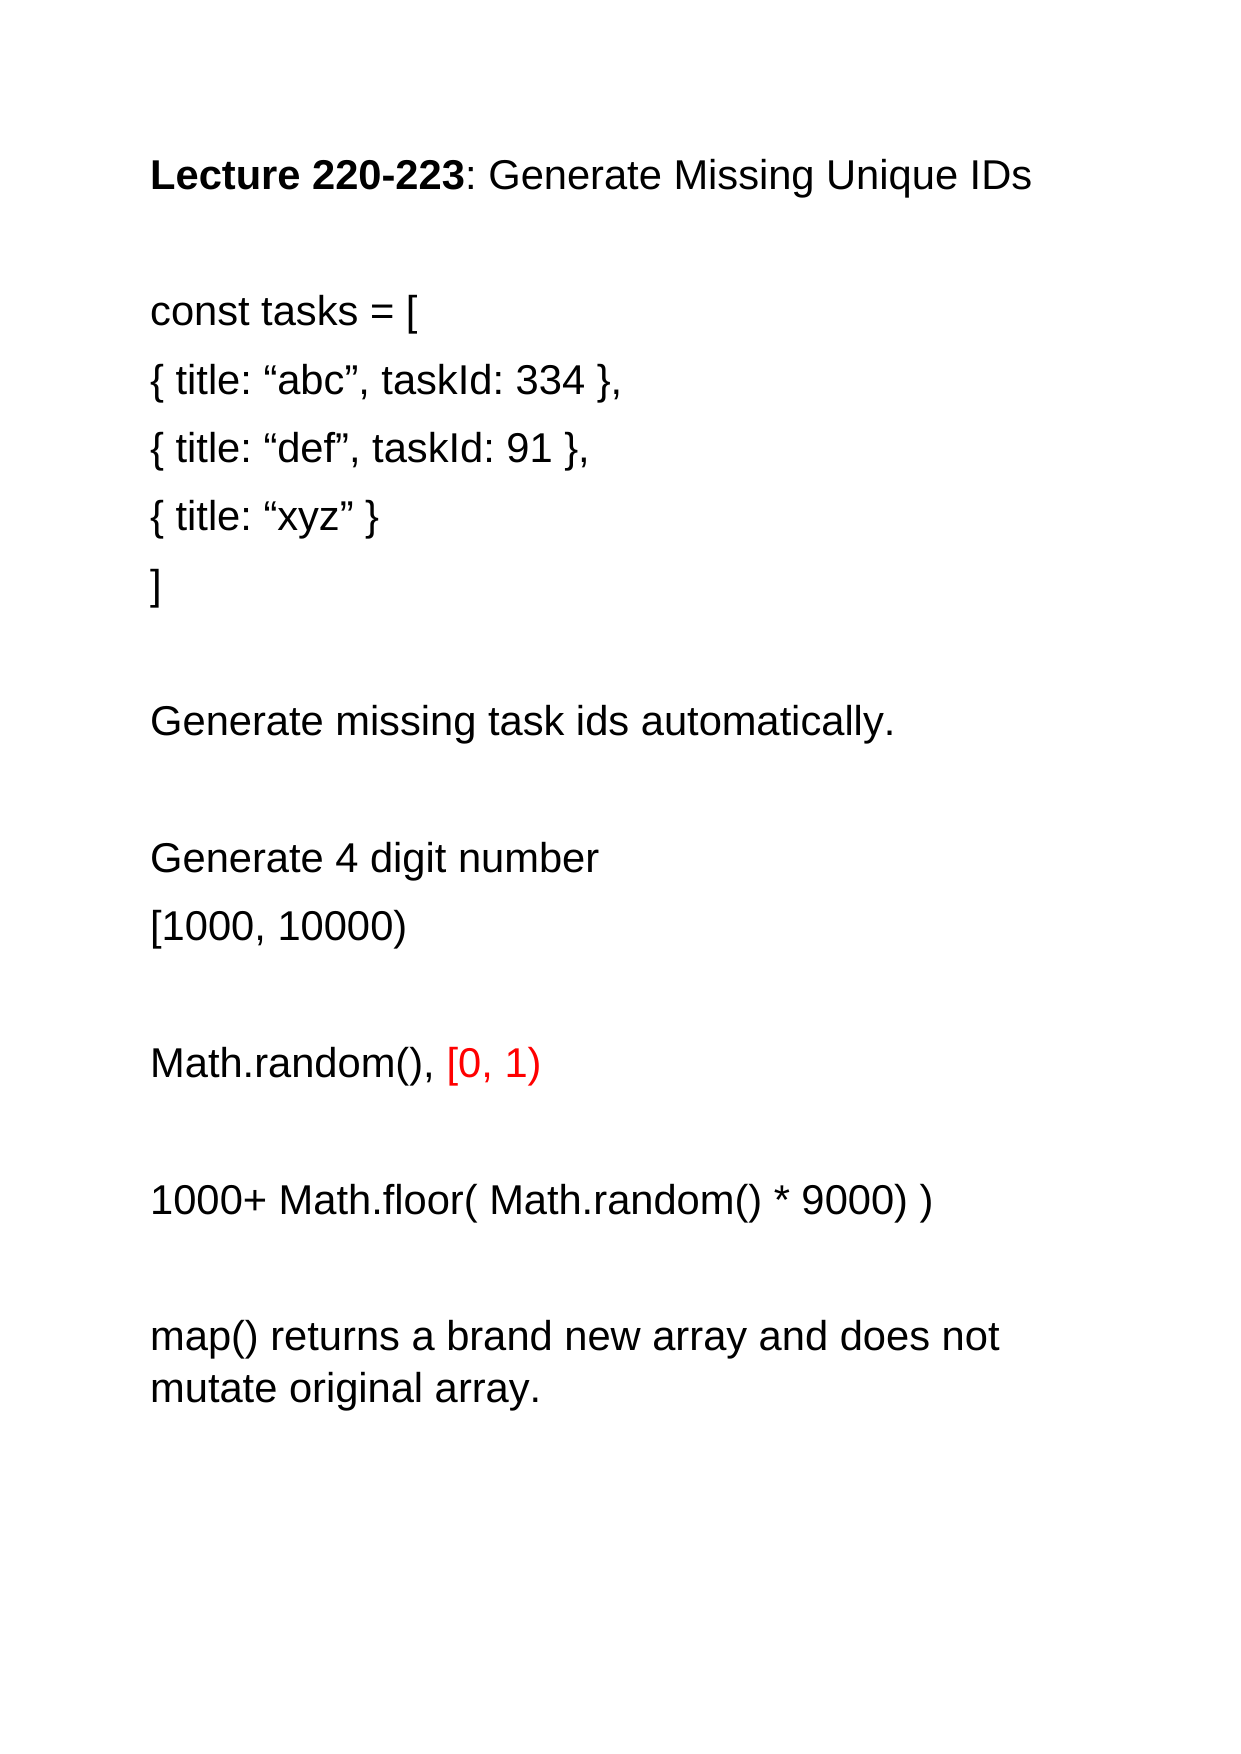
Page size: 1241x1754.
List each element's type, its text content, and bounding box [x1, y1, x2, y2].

text { title: “abc”, taskId: 334 }, [150, 355, 1090, 403]
text Lecture 220-223: Generate Missing Unique IDs [150, 150, 1090, 198]
text 1000+ Math.floor( Math.random() * 9000) ) [150, 1175, 1090, 1223]
text ] [150, 560, 1090, 608]
text const tasks = [ [150, 287, 1090, 334]
text { title: “xyz” } [150, 492, 1090, 539]
text Generate 4 digit number [150, 833, 1090, 881]
text Generate missing task ids automatically. [150, 697, 1090, 744]
text map() returns a brand new array and does not mutate original array. [150, 1312, 1090, 1411]
text Math.random(), [0, 1) [150, 1038, 1090, 1086]
text { title: “def”, taskId: 91 }, [150, 423, 1090, 471]
text [1000, 10000) [150, 902, 1090, 949]
